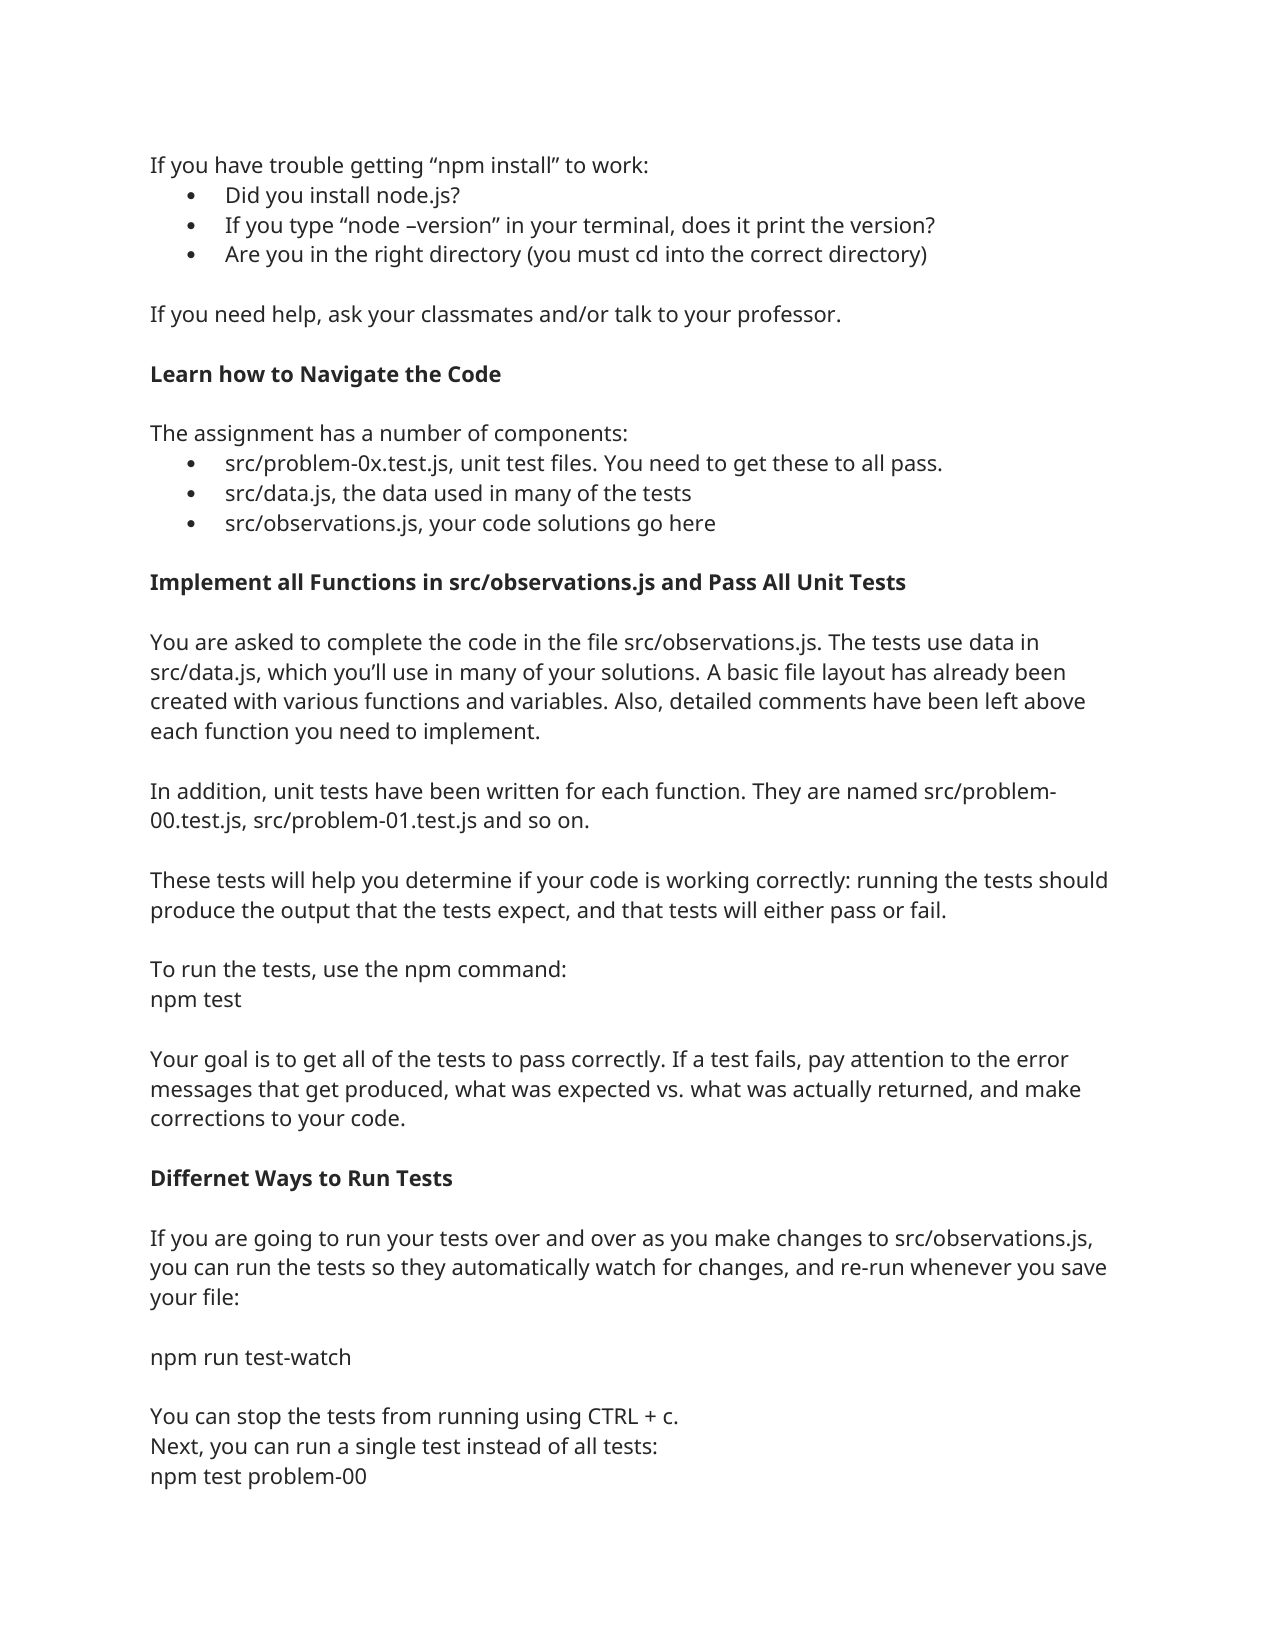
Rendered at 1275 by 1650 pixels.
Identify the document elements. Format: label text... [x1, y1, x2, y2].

text If you have trouble getting “npm install” to work: [150, 150, 1125, 180]
text To run the tests, use the npm command: [150, 954, 1125, 984]
text In addition, unit tests have been written for each function. They are named src/problem-00.test.js, src/problem-01.test.js and so on. [150, 776, 1125, 835]
text npm test [150, 984, 1125, 1014]
text Next, you can run a single test instead of all tests: [150, 1431, 1125, 1461]
list Are you in the right directory (you must cd into the correct directory) [187, 239, 1125, 269]
text These tests will help you determine if your code is working correctly: running the tests should produce the output that the tests expect, and that tests will either pass or fail. [150, 865, 1125, 924]
list src/data.js, the data used in many of the tests [187, 478, 1125, 507]
list src/observations.js, your code solutions go here [187, 507, 1125, 537]
text You are asked to complete the code in the file src/observations.js. The tests use data in src/data.js, which you’ll use in many of your solutions. A basic file layout has already been created with various functions and variables. Also, detailed comments have been left above each function you need to implement. [150, 627, 1125, 746]
list src/problem-0x.test.js, unit test files. You need to get these to all pass. [187, 448, 1125, 478]
list Did you install node.js? [187, 180, 1125, 209]
list If you type “node –version” in your terminal, does it print the version? [187, 209, 1125, 239]
text If you are going to run your tests over and over as you make changes to src/observations.js, you can run the tests so they automatically watch for changes, and re-run whenever you save your file: [150, 1222, 1125, 1312]
text npm test problem-00 [150, 1461, 1125, 1491]
text Implement all Functions in src/observations.js and Pass All Unit Tests [150, 567, 1125, 597]
text Your goal is to get all of the tests to pass correctly. If a test fails, pay attention to the error messages that get produced, what was expected vs. what was actually returned, and make corrections to your code. [150, 1044, 1125, 1133]
text Differnet Ways to Run Tests [150, 1163, 1125, 1193]
text If you need help, ask your classmates and/or talk to your professor. [150, 299, 1125, 329]
text You can stop the tests from running using CTRL + c. [150, 1401, 1125, 1431]
text The assignment has a number of components: [150, 418, 1125, 448]
text Learn how to Navigate the Code [150, 358, 1125, 388]
text npm run test-watch [150, 1342, 1125, 1371]
